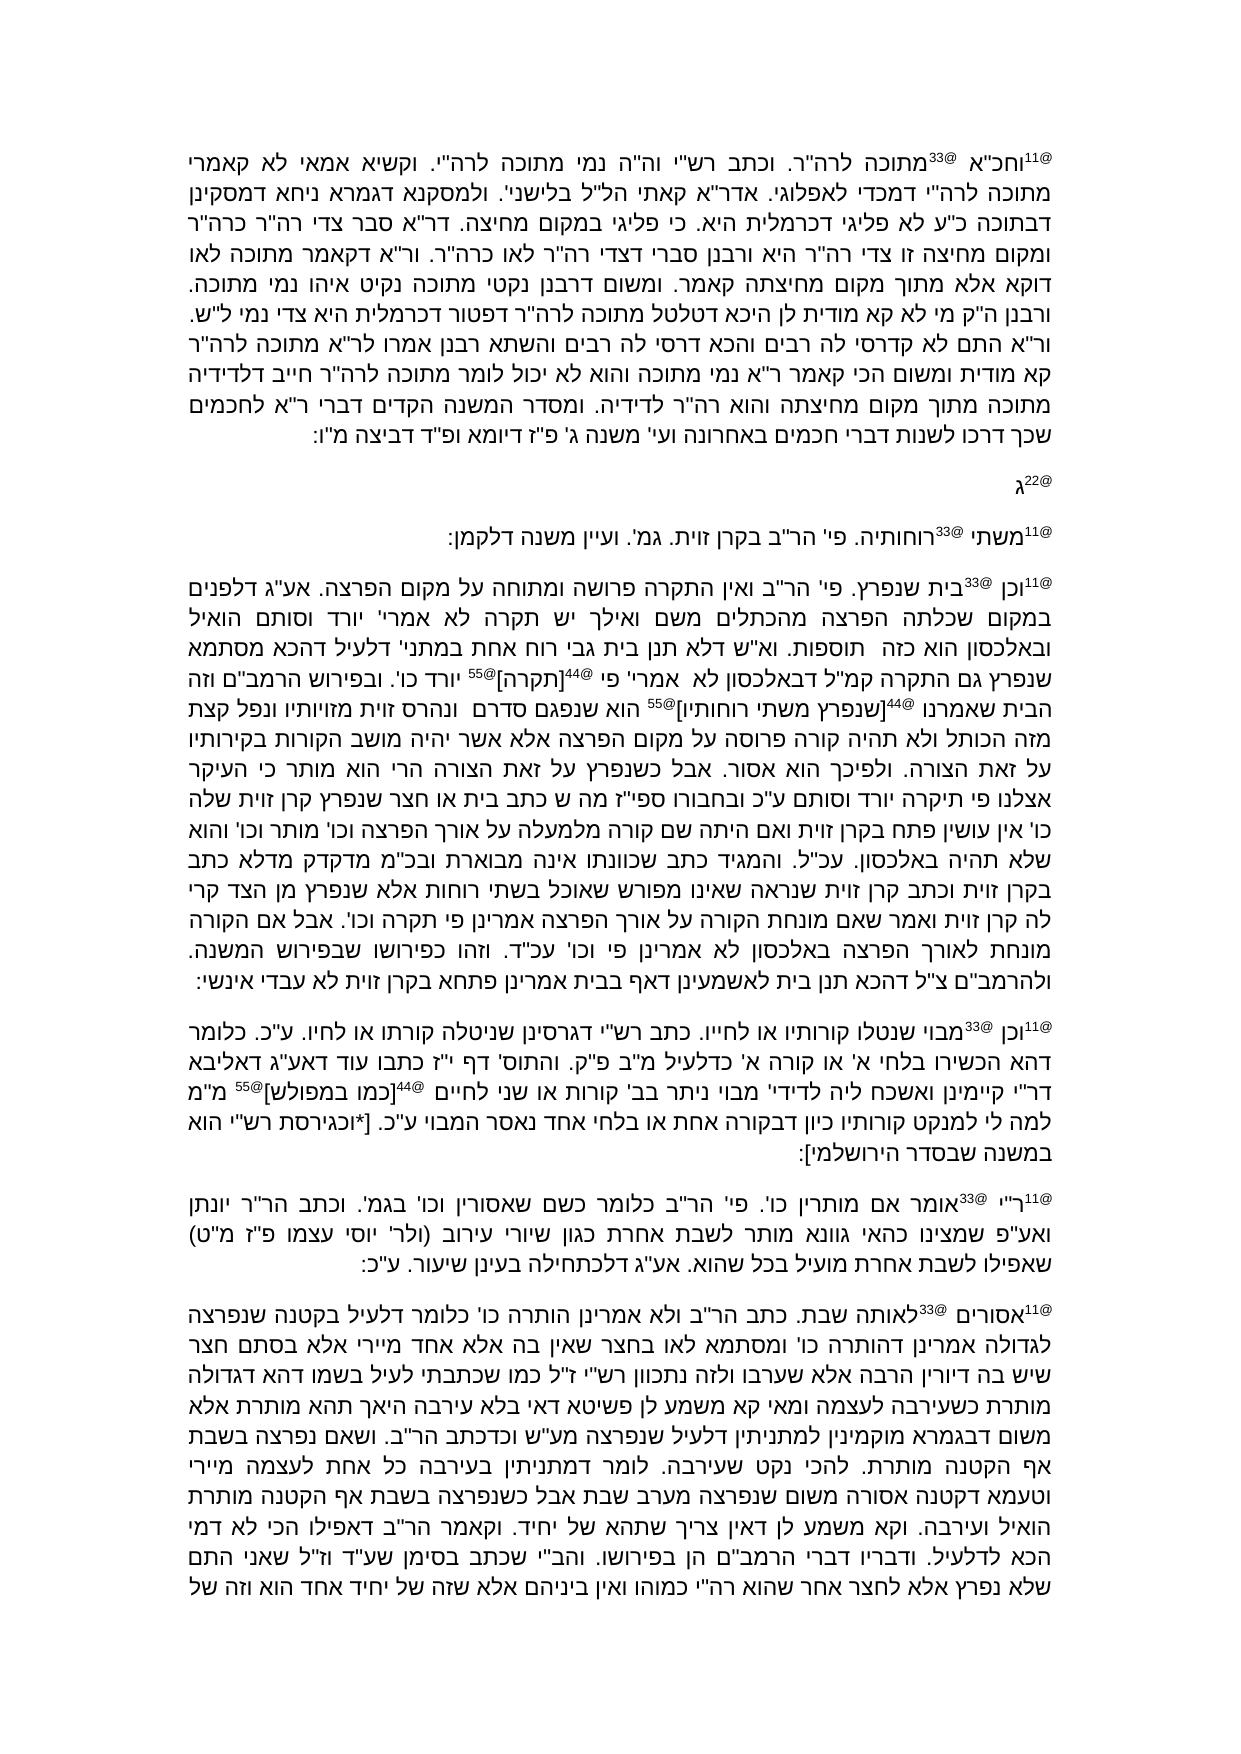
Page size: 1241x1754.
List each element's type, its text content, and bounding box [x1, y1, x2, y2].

text @22ג [187, 473, 1053, 499]
text @11וכן @33מבוי שנטלו קורותיו או לחייו. כתב רש"י דגרסינן שניטלה קורתו או לחיו. ע"כ. כלומר דהא הכשירו בלחי א' או קורה א' כדלעיל מ"ב פ"ק. והתוס' דף י"ז כתבו עוד דאע"ג דאליבא דר"י קיימינן ואשכח ליה לדידי' מבוי ניתר בב' קורות או שני לחיים @44[כמו במפולש]@55 מ"מ למה לי למנקט קורותיו כיון דבקורה אחת או בלחי אחד נאסר המבוי ע"כ. [*וכגירסת רש"י הוא במשנה שבסדר הירושלמי]: [187, 1019, 1053, 1166]
text @11וכן @33בית שנפרץ. פי' הר"ב ואין התקרה פרושה ומתוחה על מקום הפרצה. אע"ג דלפנים במקום שכלתה הפרצה מהכתלים משם ואילך יש תקרה לא אמרי' יורד וסותם הואיל ובאלכסון הוא כזה תוספות. וא"ש דלא תנן בית גבי רוח אחת במתני' דלעיל דהכא מסתמא שנפרץ גם התקרה קמ"ל דבאלכסון לא אמרי' פי @44[תקרה]@55 יורד כו'. ובפירוש הרמב"ם וזה הבית שאמרנו @44[שנפרץ משתי רוחותיו]@55 הוא שנפגם סדרם ונהרס זוית מזויותיו ונפל קצת מזה הכותל ולא תהיה קורה פרוסה על מקום הפרצה אלא אשר יהיה מושב הקורות בקירותיו על זאת הצורה. ולפיכך הוא אסור. אבל כשנפרץ על זאת הצורה הרי הוא מותר כי העיקר אצלנו פי תיקרה יורד וסותם ע"כ ובחבורו ספי"ז מה ש כתב בית או חצר שנפרץ קרן זוית שלה כו' אין עושין פתח בקרן זוית ואם היתה שם קורה מלמעלה על אורך הפרצה וכו' מותר וכו' והוא שלא תהיה באלכסון. עכ"ל. והמגיד כתב שכוונתו אינה מבוארת ובכ"מ מדקדק מדלא כתב בקרן זוית וכתב קרן זוית שנראה שאינו מפורש שאוכל בשתי רוחות אלא שנפרץ מן הצד קרי לה קרן זוית ואמר שאם מונחת הקורה על אורך הפרצה אמרינן פי תקרה וכו'. אבל אם הקורה מונחת לאורך הפרצה באלכסון לא אמרינן פי וכו' עכ"ד. וזהו כפירושו שבפירוש המשנה. ולהרמב"ם צ"ל דהכא תנן בית לאשמעינן דאף בבית אמרינן פתחא בקרן זוית לא עבדי אינשי: [187, 575, 1053, 994]
text @11משתי @33רוחותיה. פי' הר"ב בקרן זוית. גמ'. ועיין משנה דלקמן: [187, 524, 1053, 550]
text @11וחכ"א @33מתוכה לרה"ר. וכתב רש"י וה"ה נמי מתוכה לרה"י. וקשיא אמאי לא קאמרי מתוכה לרה"י דמכדי לאפלוגי. אדר"א קאתי הל"ל בלישני'. ולמסקנא דגמרא ניחא דמסקינן דבתוכה כ"ע לא פליגי דכרמלית היא. כי פליגי במקום מחיצה. דר"א סבר צדי רה"ר כרה"ר ומקום מחיצה זו צדי רה"ר היא ורבנן סברי דצדי רה"ר לאו כרה"ר. ור"א דקאמר מתוכה לאו דוקא אלא מתוך מקום מחיצתה קאמר. ומשום דרבנן נקטי מתוכה נקיט איהו נמי מתוכה. ורבנן ה"ק מי לא קא מודית לן היכא דטלטל מתוכה לרה"ר דפטור דכרמלית היא צדי נמי ל"ש. ור"א התם לא קדרסי לה רבים והכא דרסי לה רבים והשתא רבנן אמרו לר"א מתוכה לרה"ר קא מודית ומשום הכי קאמר ר"א נמי מתוכה והוא לא יכול לומר מתוכה לרה"ר חייב דלדידיה מתוכה מתוך מקום מחיצתה והוא רה"ר לדידיה. ומסדר המשנה הקדים דברי ר"א לחכמים שכך דרכו לשנות דברי חכמים באחרונה ועי' משנה ג' פ"ז דיומא ופ"ד דביצה מ"ו: [187, 150, 1053, 448]
text @11ר"י @33אומר אם מותרין כו'. פי' הר"ב כלומר כשם שאסורין וכו' בגמ'. וכתב הר"ר יונתן ואע"פ שמצינו כהאי גוונא מותר לשבת אחרת כגון שיורי עירוב (ולר' יוסי עצמו פ"ז מ"ט) שאפילו לשבת אחרת מועיל בכל שהוא. אע"ג דלכתחילה בעינן שיעור. ע"כ: [187, 1191, 1053, 1277]
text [187, 1302, 1053, 1600]
